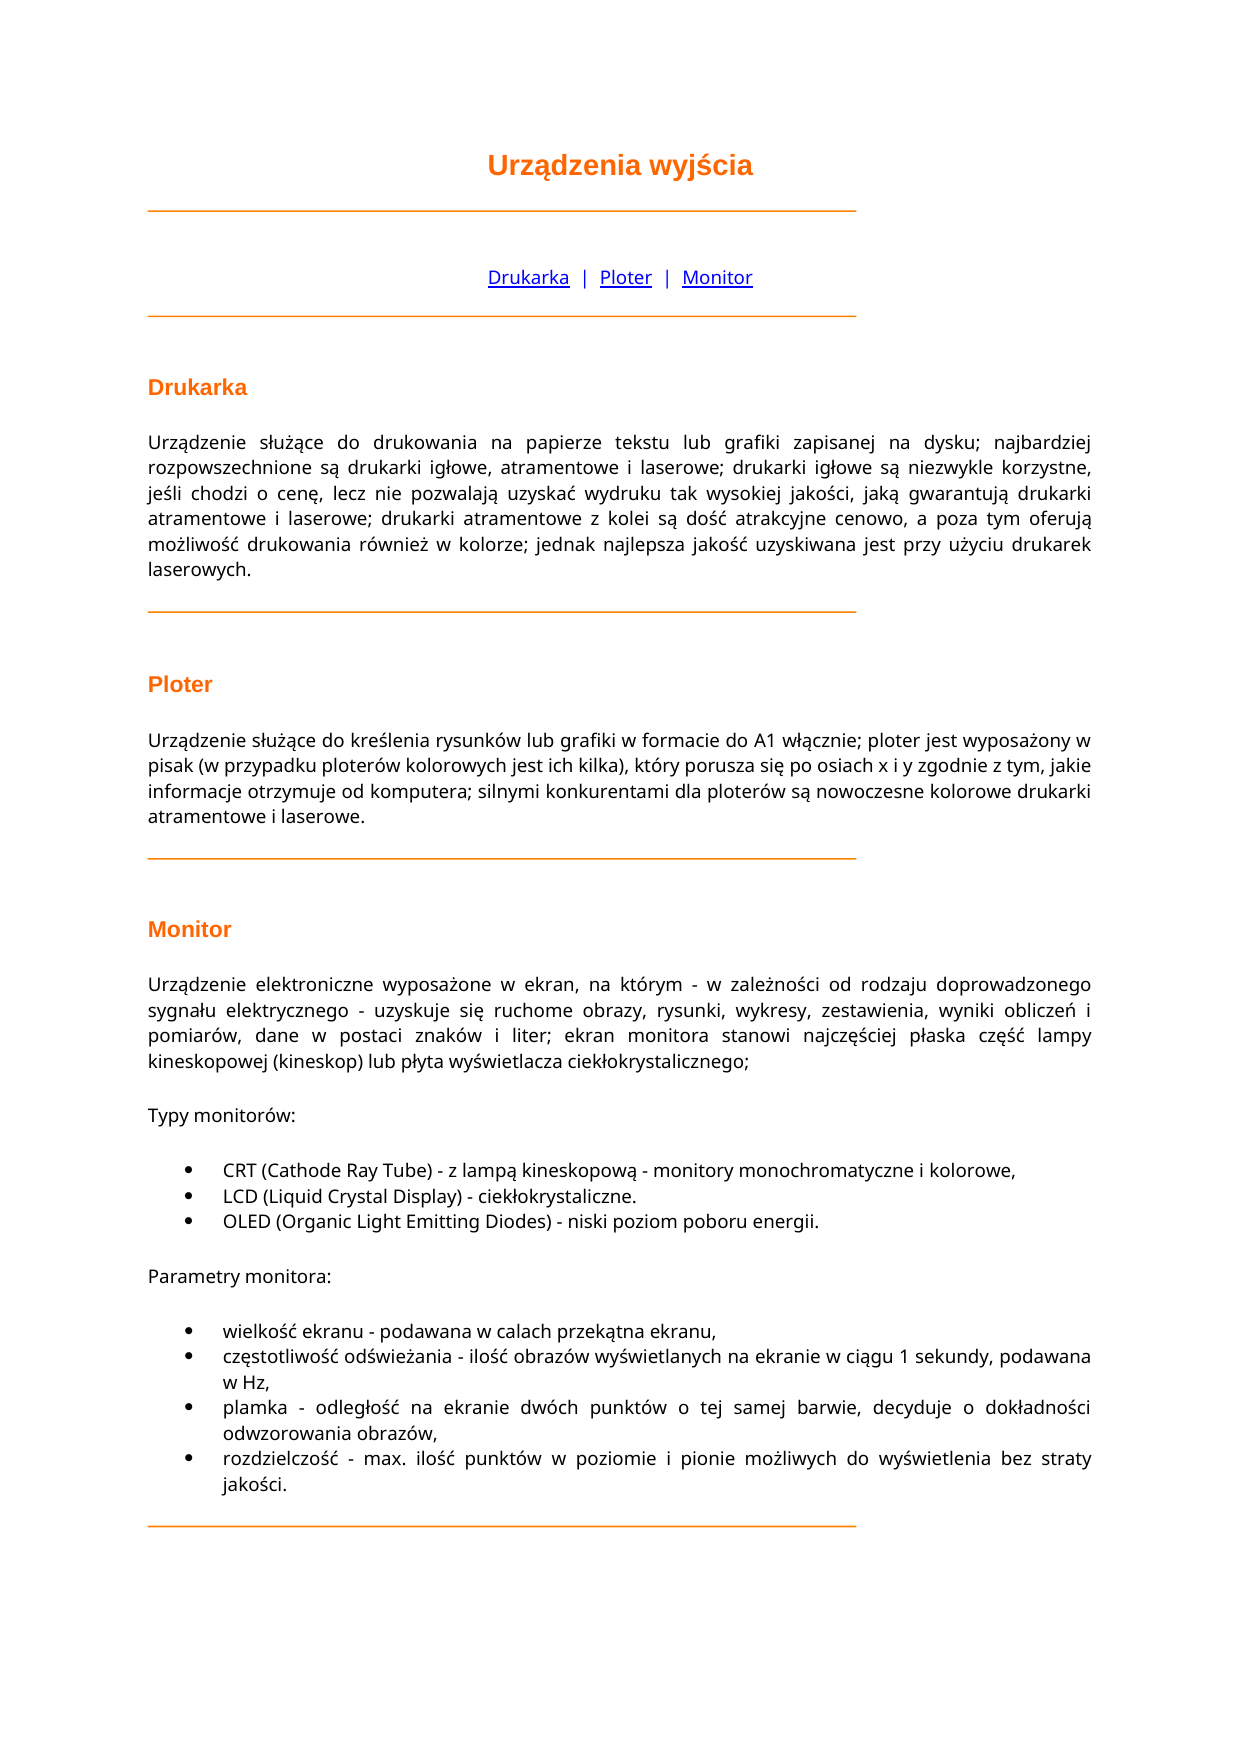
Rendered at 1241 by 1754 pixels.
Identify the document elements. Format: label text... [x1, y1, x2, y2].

list LCD (Liquid Crystal Display) - ciekłokrystaliczne. [185, 1183, 1093, 1208]
list plamka - odległość na ekranie dwóch punktów o tej samej barwie, decyduje o dokładności odwzorowania obrazów, [185, 1394, 1093, 1446]
subtitle Urządzenia wyjścia [148, 148, 1093, 181]
text Drukarka | Ploter | Monitor [148, 264, 1093, 290]
text Drukarka [148, 373, 1093, 400]
text Monitor [148, 916, 1093, 942]
text Ploter [148, 671, 1093, 698]
text Urządzenie służące do drukowania na papierze tekstu lub grafiki zapisanej na dysku; najbardziej rozpowszechnione są drukarki igłowe, atramentowe i laserowe; drukarki igłowe są niezwykle korzystne, jeśli chodzi o cenę, lecz nie pozwalają uzyskać wydruku tak wysokiej jakości, jaką gwarantują drukarki atramentowe i laserowe; drukarki atramentowe z kolei są dość atrakcyjne cenowo, a poza tym oferują możliwość drukowania również w kolorze; jednak najlepsza jakość uzyskiwana jest przy użyciu drukarek laserowych. [148, 429, 1093, 582]
text Typy monitorów: [148, 1103, 1093, 1128]
text Parametry monitora: [148, 1263, 1093, 1289]
text Urządzenie służące do kreślenia rysunków lub grafiki w formacie do A1 włącznie; ploter jest wyposażony w pisak (w przypadku ploterów kolorowych jest ich kilka), który porusza się po osiach x i y zgodnie z tym, jakie informacje otrzymuje od komputera; silnymi konkurentami dla ploterów są nowoczesne kolorowe drukarki atramentowe i laserowe. [148, 727, 1093, 829]
list wielkość ekranu - podawana w calach przekątna ekranu, [185, 1318, 1093, 1343]
text Urządzenie elektroniczne wyposażone w ekran, na którym - w zależności od rodzaju doprowadzonego sygnału elektrycznego - uzyskuje się ruchome obrazy, rysunki, wykresy, zestawienia, wyniki obliczeń i pomiarów, dane w postaci znaków i liter; ekran monitora stanowi najczęściej płaska część lampy kineskopowej (kineskop) lub płyta wyświetlacza ciekłokrystalicznego; [148, 972, 1093, 1074]
list CRT (Cathode Ray Tube) - z lampą kineskopową - monitory monochromatyczne i kolorowe, [185, 1157, 1093, 1183]
list OLED (Organic Light Emitting Diodes) - niski poziom poboru energii. [185, 1208, 1093, 1234]
list rozdzielczość - max. ilość punktów w poziomie i pionie możliwych do wyświetlenia bez straty jakości. [185, 1446, 1093, 1497]
list częstotliwość odświeżania - ilość obrazów wyświetlanych na ekranie w ciągu 1 sekundy, podawana w Hz, [185, 1343, 1093, 1394]
